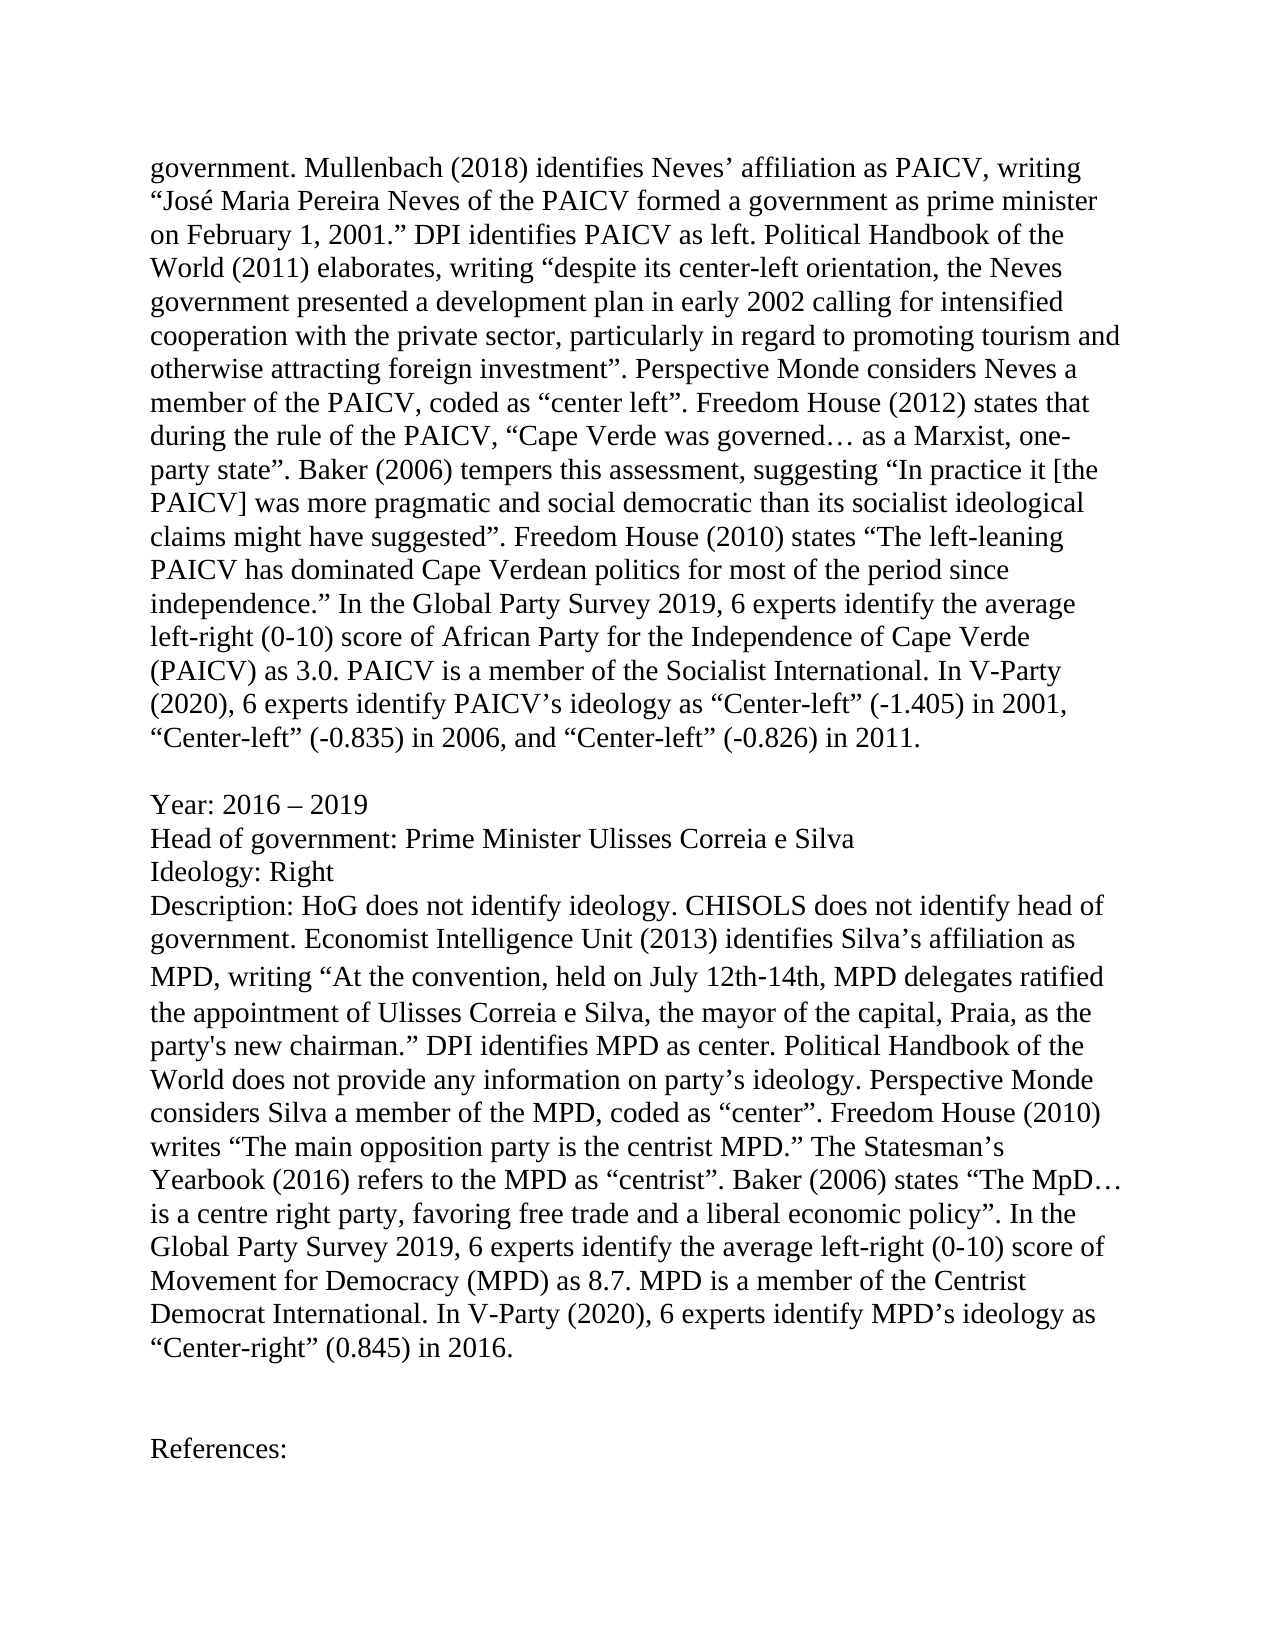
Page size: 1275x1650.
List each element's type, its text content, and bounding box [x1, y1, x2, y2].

text References: [150, 1431, 1125, 1464]
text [150, 150, 1125, 754]
text Ideology: Right [150, 854, 1125, 888]
text Description: HoG does not identify ideology. CHISOLS does not identify head of government. Economist Intelligence Unit (2013) identifies Silva’s affiliation as MPD, writing “At the convention, held on July 12th‑14th, MPD delegates ratified the appointment of Ulisses Correia e Silva, the mayor of the capital, Praia, as the party's new chairman.” DPI identifies MPD as center. Political Handbook of the World does not provide any information on party’s ideology. Perspective Monde considers Silva a member of the MPD, coded as “center”. Freedom House (2010) writes “The main opposition party is the centrist MPD.” The Statesman’s Yearbook (2016) refers to the MPD as “centrist”. Baker (2006) states “The MpD… is a centre right party, favoring free trade and a liberal economic policy”. In the Global Party Survey 2019, 6 experts identify the average left-right (0-10) score of Movement for Democracy (MPD) as 8.7. MPD is a member of the Centrist Democrat International. In V-Party (2020), 6 experts identify MPD’s ideology as “Center-right” (0.845) in 2016. [150, 888, 1125, 1364]
text Year: 2016 – 2019 [150, 787, 1125, 821]
text Head of government: Prime Minister Ulisses Correia e Silva [150, 821, 1125, 854]
